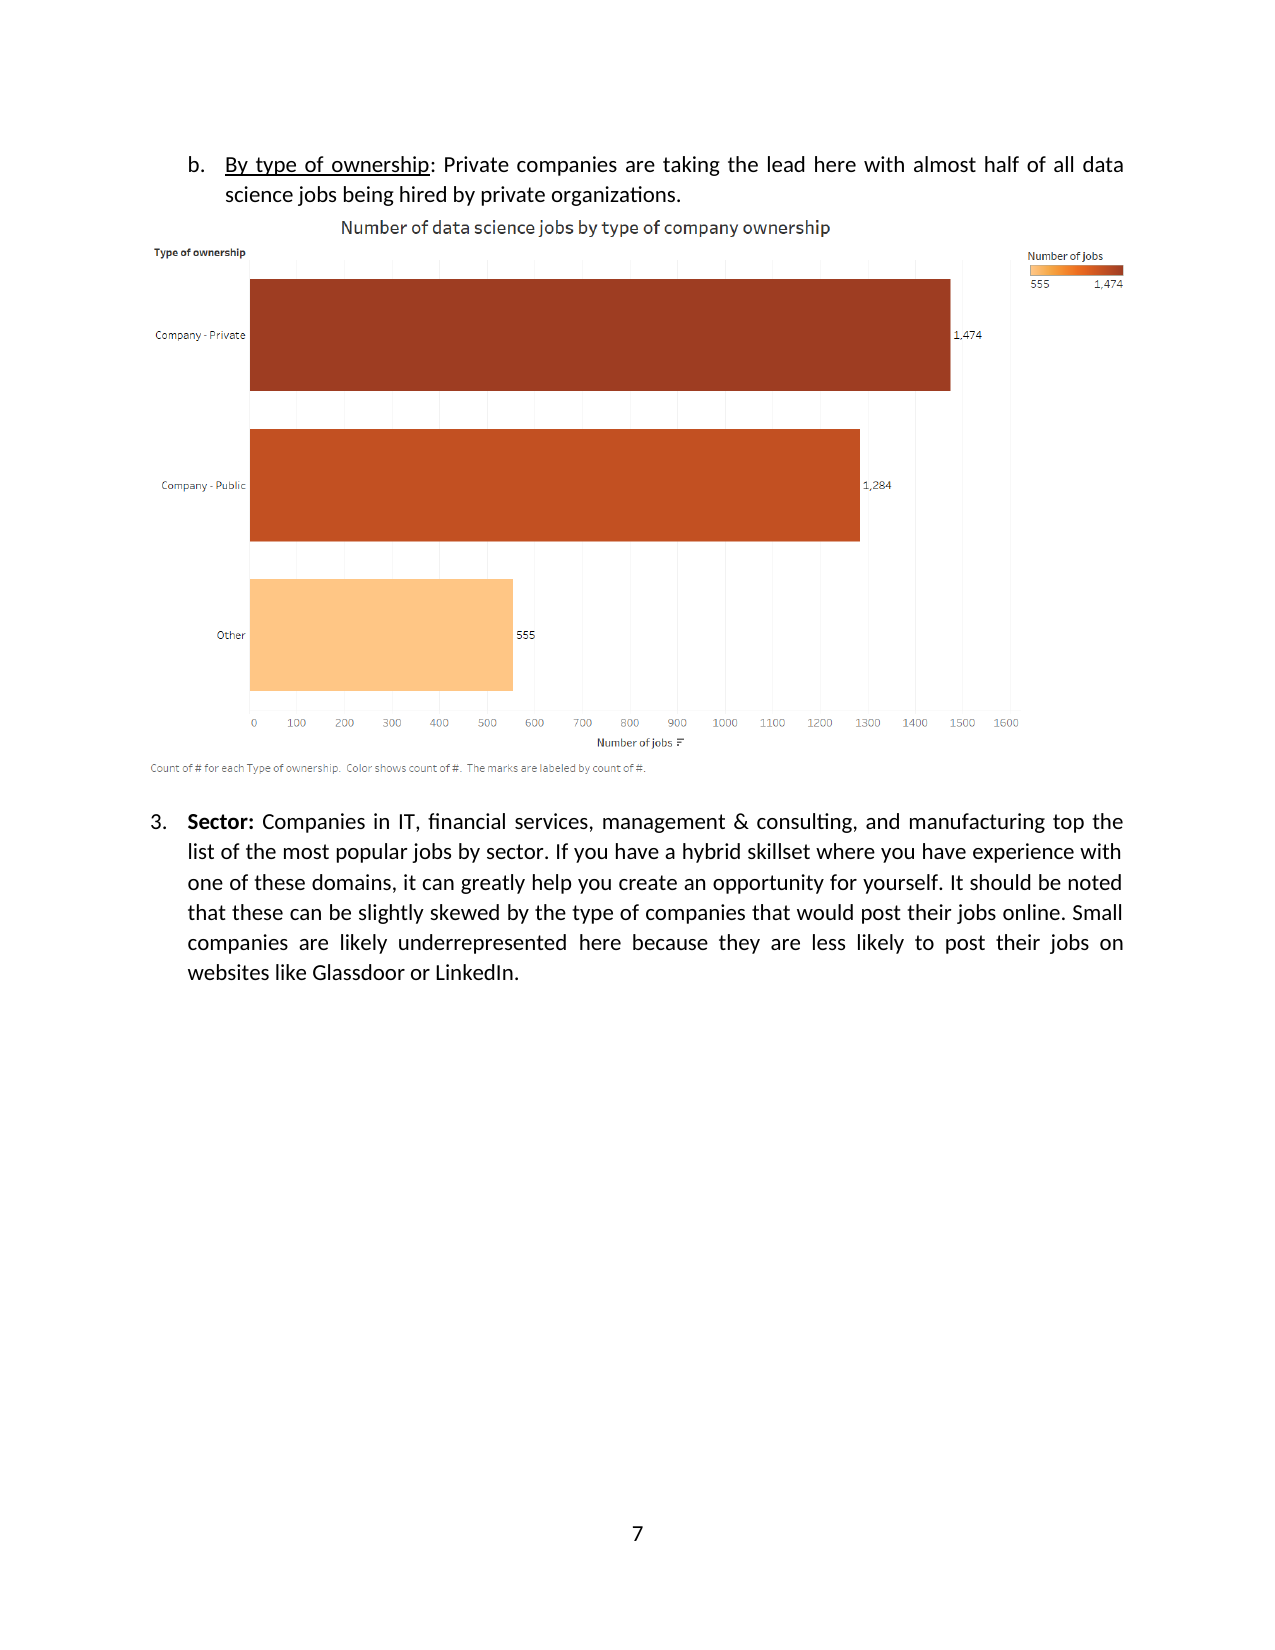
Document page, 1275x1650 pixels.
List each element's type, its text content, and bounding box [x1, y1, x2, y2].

list Sector: Companies in IT, financial services, management & consulting, and manufacturing top the list of the most popular jobs by sector. If you have a hybrid skillset where you have experience with one of these domains, it can greatly help you create an opportunity for yourself. It should be noted that these can be slightly skewed by the type of companies that would post their jobs online. Small companies are likely underrepresented here because they are less likely to post their jobs on websites like Glassdoor or LinkedIn. [150, 807, 1125, 986]
picture [150, 210, 1125, 775]
list By type of ownership: Private companies are taking the lead here with almost half of all data science jobs being hired by private organizations. [187, 150, 1125, 208]
